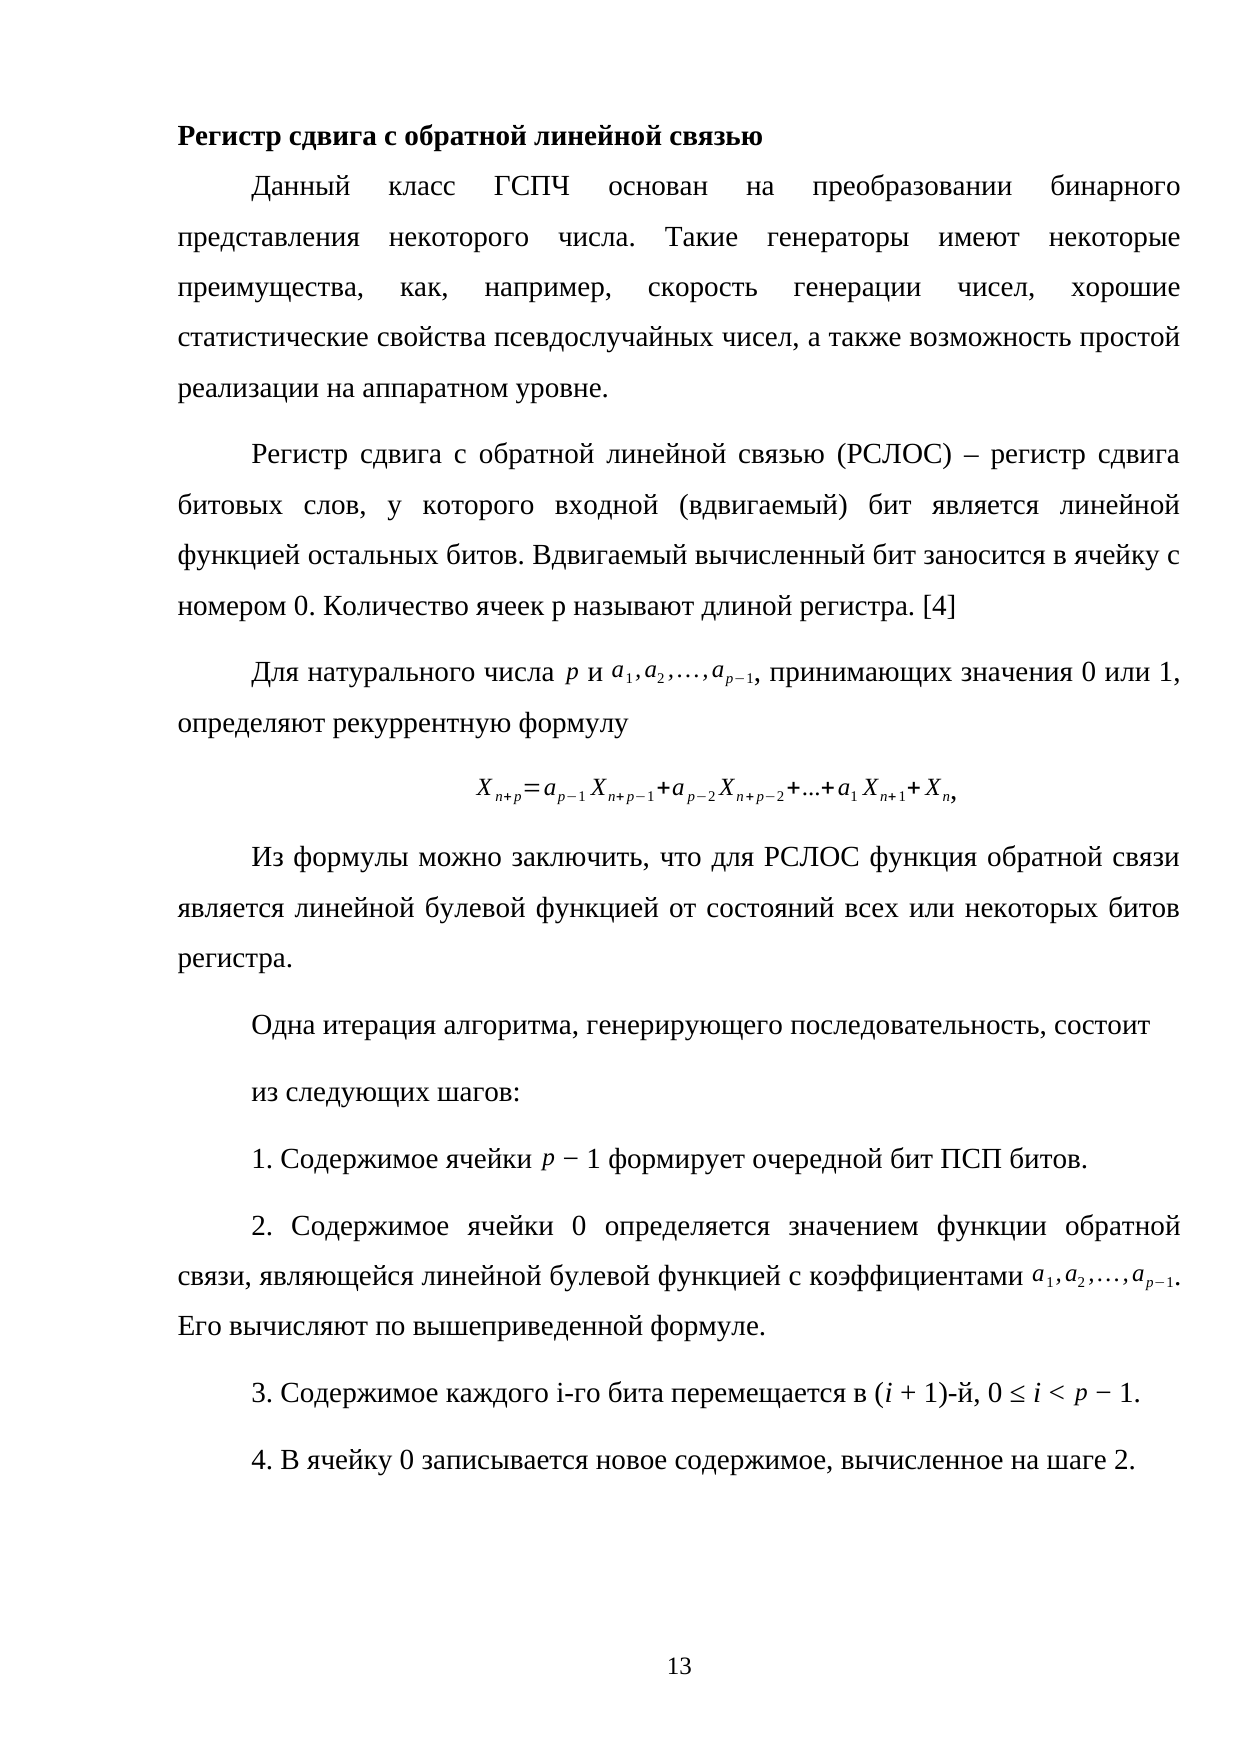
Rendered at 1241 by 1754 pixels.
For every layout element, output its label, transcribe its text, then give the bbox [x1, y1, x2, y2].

text 3. Содержимое каждого i-го бита перемещается в (i + 1)-й, 0 ≤ i < − 1. [177, 1376, 1181, 1409]
text из следующих шагов: [177, 1074, 1181, 1107]
text Данный класс ГСПЧ основан на преобразовании бинарного представления некоторого числа. Такие генераторы имеют некоторые преимущества, как, например, скорость генерации чисел, хорошие статистические свойства псевдослучайных чисел, а также возможность простой реализации на аппаратном уровне. [177, 168, 1181, 403]
text Для натурального числа и , принимающих значения 0 или 1, определяют рекуррентную формулу [177, 654, 1181, 738]
text Одна итерация алгоритма, генерирующего последовательность, состоит [177, 1007, 1181, 1041]
text Регистр сдвига с обратной линейной связью (РСЛОС) – регистр сдвига битовых слов, у которого входной (вдвигаемый) бит является линейной функцией остальных битов. Вдвигаемый вычисленный бит заносится в ячейку с номером 0. Количество ячеек p называют длиной регистра. [4] [177, 437, 1181, 621]
text 4. В ячейку 0 записывается новое содержимое, вычисленное на шаге 2. [177, 1442, 1181, 1476]
text 2. Содержимое ячейки 0 определяется значением функции обратной связи, являющейся линейной булевой функцией с коэффициентами . Его вычисляют по вышеприведенной формуле. [177, 1208, 1181, 1342]
text Из формулы можно заключить, что для РСЛОС функция обратной связи является линейной булевой функцией от состояний всех или некоторых битов регистра. [177, 839, 1181, 973]
text Регистр сдвига с обратной линейной связью [177, 118, 1181, 152]
text , [177, 772, 1181, 806]
text 1. Содержимое ячейки − 1 формирует очередной бит ПСП битов. [177, 1141, 1181, 1174]
